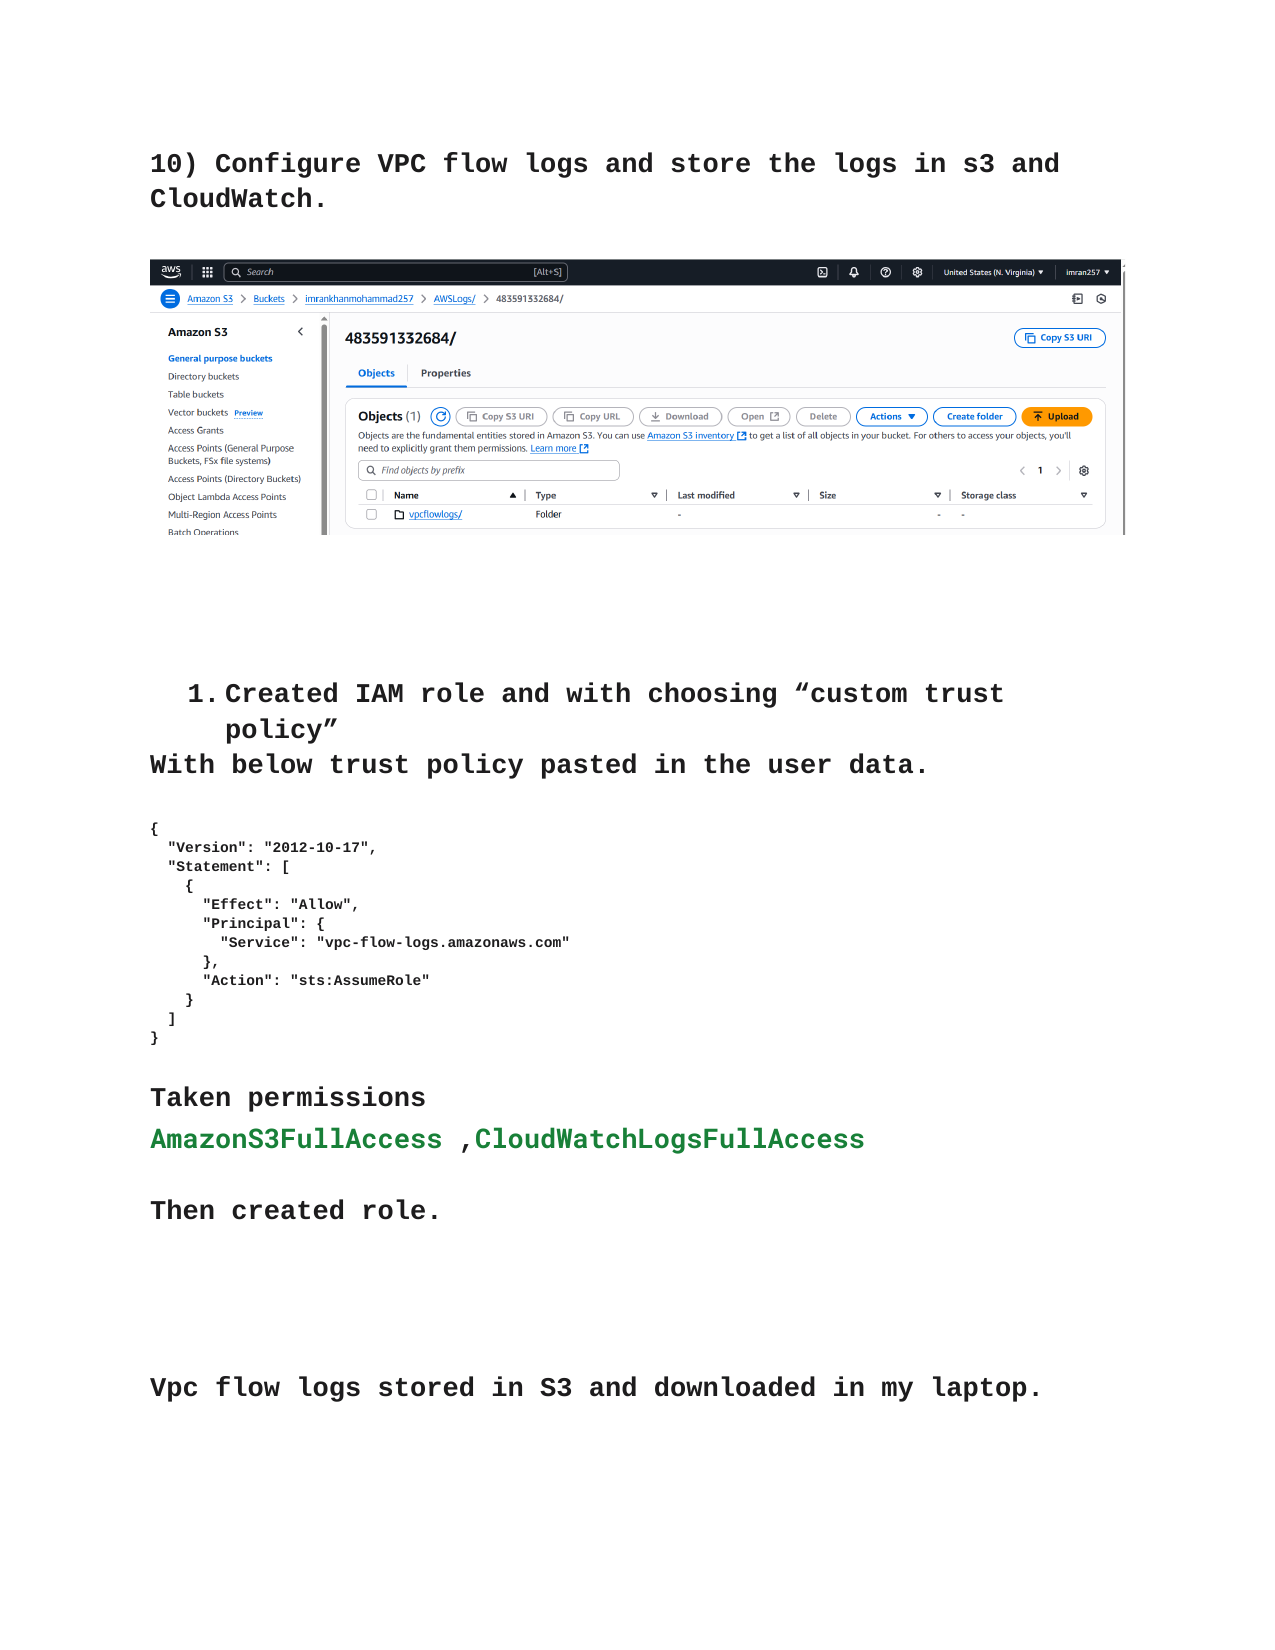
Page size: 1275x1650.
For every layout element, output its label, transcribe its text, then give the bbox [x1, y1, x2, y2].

text { [150, 878, 1125, 895]
text "Effect": "Allow", [150, 897, 1125, 914]
text "Version": "2012-10-17", [150, 840, 1125, 857]
text "Principal": { [150, 916, 1125, 933]
text Then created role. [150, 1197, 1125, 1228]
text ] [150, 1011, 1125, 1028]
text } [150, 992, 1125, 1009]
text With below trust policy pasted in the user data. [150, 751, 1125, 782]
text "Statement": [ [150, 859, 1125, 876]
picture [150, 256, 1125, 535]
text }, [150, 954, 1125, 971]
text "Service": "vpc-flow-logs.amazonaws.com" [150, 935, 1125, 952]
text Vpc flow logs stored in S3 and downloaded in my laptop. [150, 1373, 1125, 1404]
text 10) Configure VPC flow logs and store the logs in s3 and CloudWatch. [150, 150, 1125, 216]
text AmazonS3FullAccess ,CloudWatchLogsFullAccess [150, 1119, 1125, 1156]
text } [150, 1030, 1125, 1047]
text Taken permissions [150, 1084, 1125, 1115]
text { [150, 821, 1125, 838]
list Created IAM role and with choosing “custom trust policy” [187, 680, 1125, 746]
text "Action": "sts:AssumeRole" [150, 973, 1125, 990]
